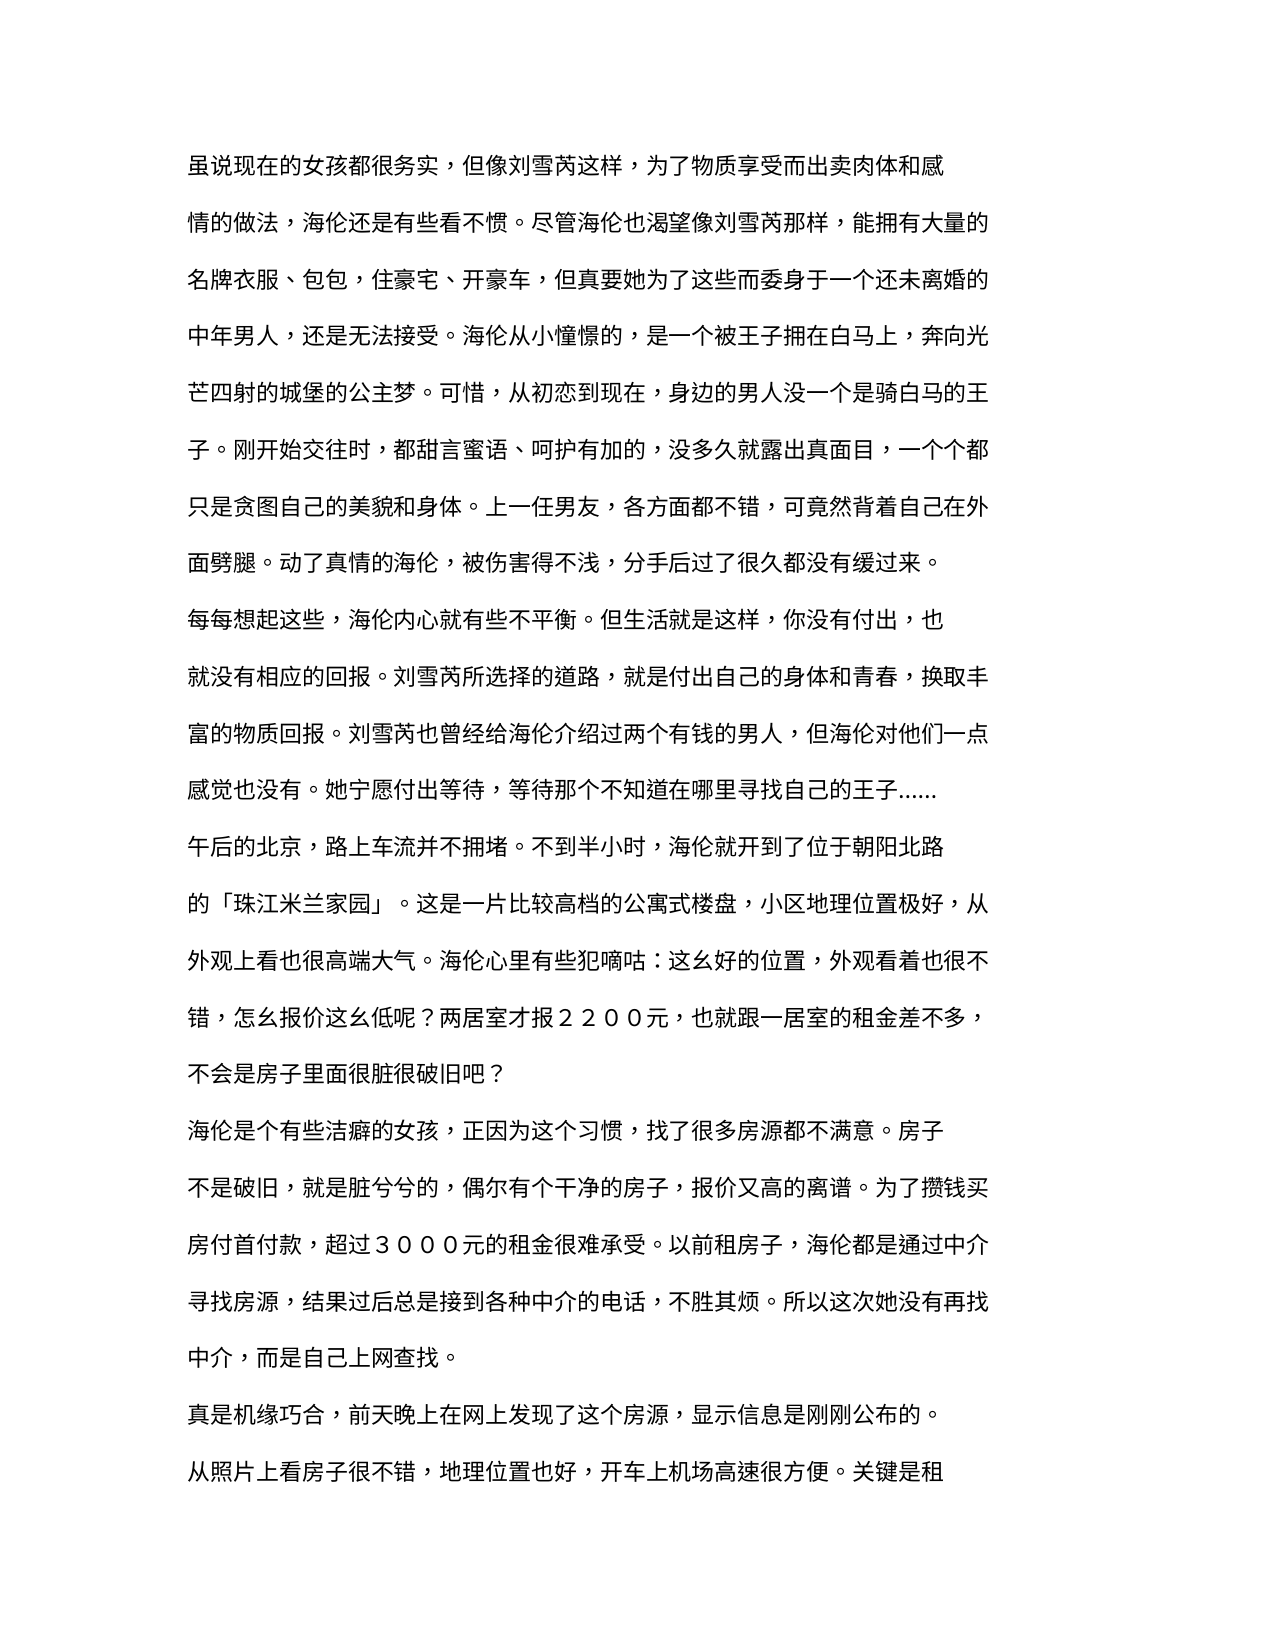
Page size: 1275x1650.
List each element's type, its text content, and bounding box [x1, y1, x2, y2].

text 房付首付款，超过３０００元的租金很难承受。以前租房子，海伦都是通过中介 [187, 1229, 1087, 1260]
text 芒四射的城堡的公主梦。可惜，从初恋到现在，身边的男人没一个是骑白马的王 [187, 377, 1087, 408]
text 面劈腿。动了真情的海伦，被伤害得不浅，分手后过了很久都没有缓过来。 [187, 547, 1087, 579]
text 名牌衣服、包包，住豪宅、开豪车，但真要她为了这些而委身于一个还未离婚的 [187, 263, 1087, 295]
text 午后的北京，路上车流并不拥堵。不到半小时，海伦就开到了位于朝阳北路 [187, 831, 1087, 862]
text 从照片上看房子很不错，地理位置也好，开车上机场高速很方便。关键是租 [187, 1456, 1087, 1487]
text 不会是房子里面很脏很破旧吧？ [187, 1058, 1087, 1089]
text 海伦是个有些洁癖的女孩，正因为这个习惯，找了很多房源都不满意。房子 [187, 1115, 1087, 1146]
text 外观上看也很高端大气。海伦心里有些犯嘀咕：这幺好的位置，外观看着也很不 [187, 945, 1087, 976]
text 中年男人，还是无法接受。海伦从小憧憬的，是一个被王子拥在白马上，奔向光 [187, 320, 1087, 352]
text 每每想起这些，海伦内心就有些不平衡。但生活就是这样，你没有付出，也 [187, 604, 1087, 635]
text 寻找房源，结果过后总是接到各种中介的电话，不胜其烦。所以这次她没有再找 [187, 1285, 1087, 1317]
text 子。刚开始交往时，都甜言蜜语、呵护有加的，没多久就露出真面目，一个个都 [187, 434, 1087, 465]
text 不是破旧，就是脏兮兮的，偶尔有个干净的房子，报价又高的离谱。为了攒钱买 [187, 1172, 1087, 1203]
text 中介，而是自己上网查找。 [187, 1342, 1087, 1373]
text 的「珠江米兰家园」。这是一片比较高档的公寓式楼盘，小区地理位置极好，从 [187, 888, 1087, 919]
text 就没有相应的回报。刘雪芮所选择的道路，就是付出自己的身体和青春，换取丰 [187, 661, 1087, 692]
text 富的物质回报。刘雪芮也曾经给海伦介绍过两个有钱的男人，但海伦对他们一点 [187, 718, 1087, 749]
text 错，怎幺报价这幺低呢？两居室才报２２００元，也就跟一居室的租金差不多， [187, 1002, 1087, 1033]
text 只是贪图自己的美貌和身体。上一任男友，各方面都不错，可竟然背着自己在外 [187, 491, 1087, 522]
text 感觉也没有。她宁愿付出等待，等待那个不知道在哪里寻找自己的王子…… [187, 774, 1087, 806]
text 真是机缘巧合，前天晚上在网上发现了这个房源，显示信息是刚刚公布的。 [187, 1399, 1087, 1430]
text 虽说现在的女孩都很务实，但像刘雪芮这样，为了物质享受而出卖肉体和感 [187, 150, 1087, 181]
text 情的做法，海伦还是有些看不惯。尽管海伦也渴望像刘雪芮那样，能拥有大量的 [187, 207, 1087, 238]
